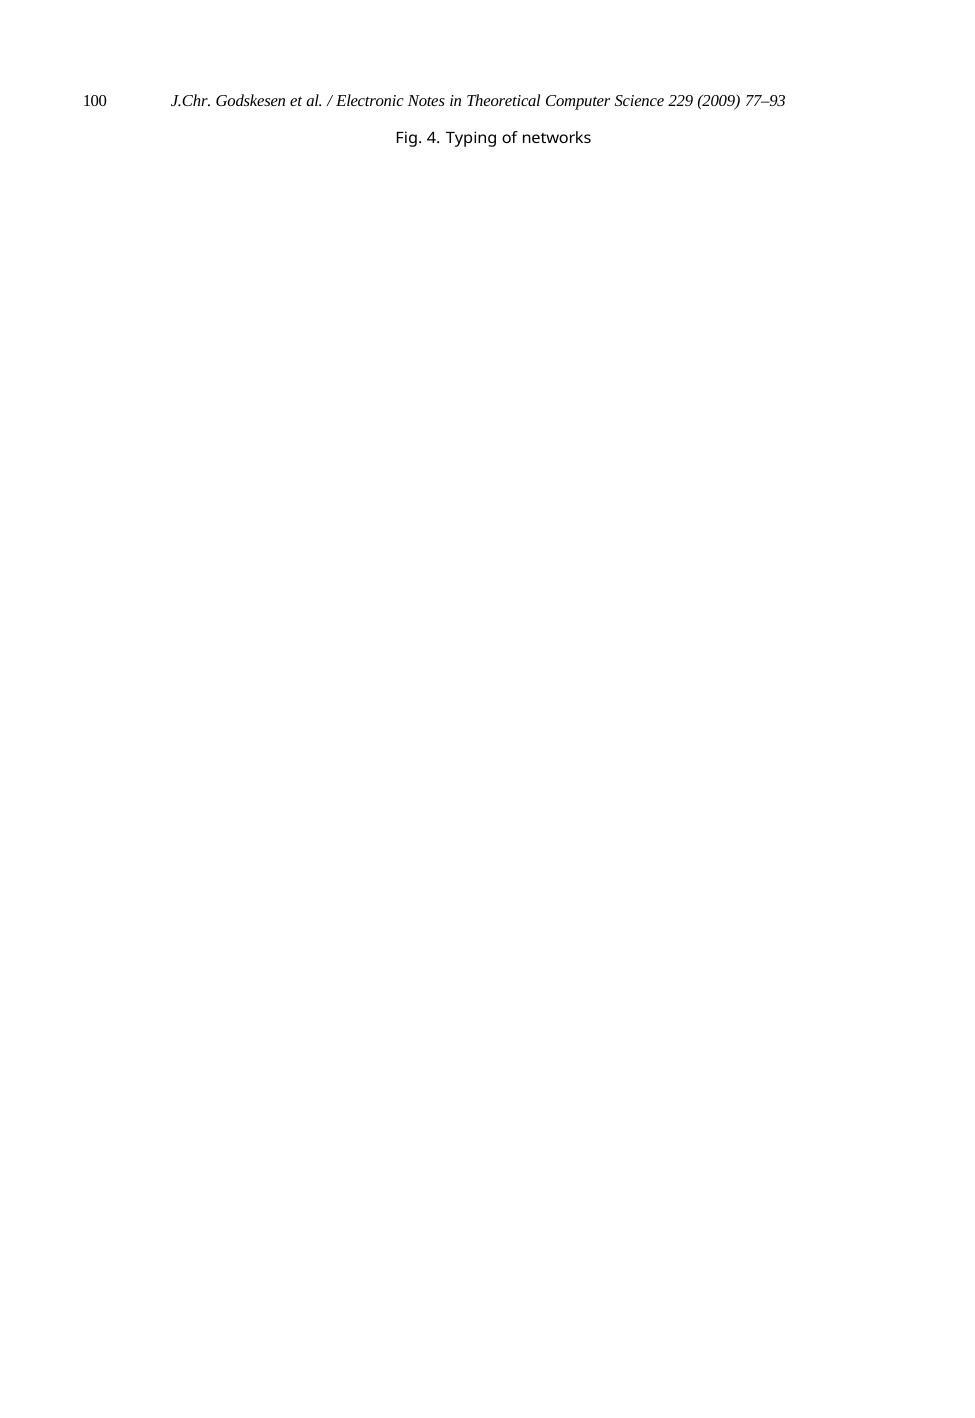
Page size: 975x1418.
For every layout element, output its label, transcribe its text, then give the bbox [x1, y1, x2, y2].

text Fig. 4. Typing of networks [91, 127, 896, 148]
